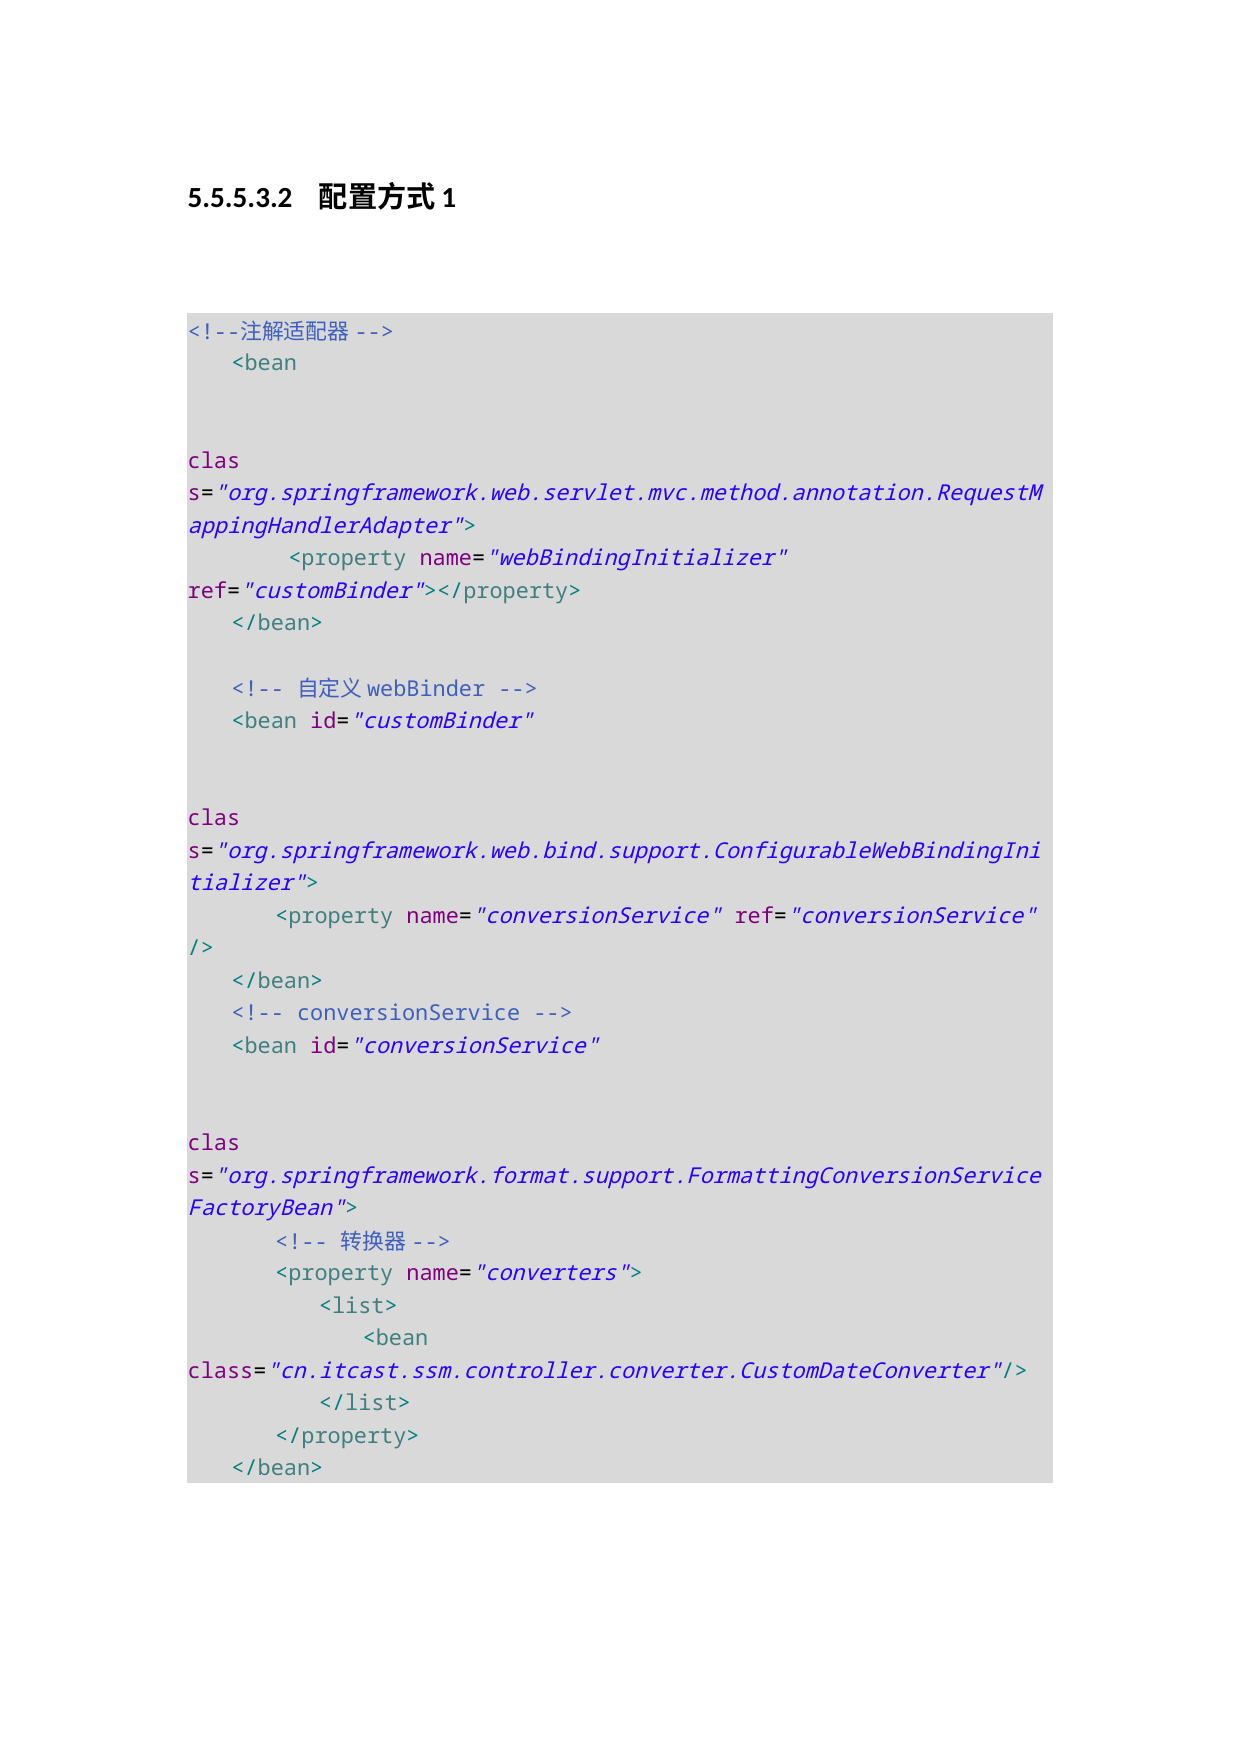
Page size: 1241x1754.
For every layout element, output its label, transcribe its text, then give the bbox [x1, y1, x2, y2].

text </bean> [187, 1451, 1053, 1483]
text <bean [187, 346, 1053, 378]
text <property name="conversionService" ref="conversionService" /> [187, 898, 1053, 963]
text <bean id="customBinder" [187, 703, 1053, 736]
text <!-- 自定义webBinder --> [187, 671, 1053, 703]
text <bean class="cn.itcast.ssm.controller.converter.CustomDateConverter"/> [187, 1321, 1053, 1386]
text <bean id="conversionService" [187, 1028, 1053, 1061]
text <property name="webBindingInitializer" ref="customBinder"></property> [187, 541, 1053, 606]
text </property> [187, 1418, 1053, 1451]
text </bean> [187, 606, 1053, 638]
text <!--注解适配器 --> [187, 313, 1053, 346]
text <!-- 转换器 --> [187, 1223, 1053, 1256]
text <property name="converters"> [187, 1256, 1053, 1288]
text class="org.springframework.format.support.FormattingConversionServiceFactoryBean"> [187, 1061, 1053, 1223]
text </list> [187, 1386, 1053, 1418]
text <!-- conversionService --> [187, 996, 1053, 1028]
text <list> [187, 1288, 1053, 1321]
text </bean> [187, 963, 1053, 996]
text class="org.springframework.web.servlet.mvc.method.annotation.RequestMappingHandlerAdapter"> [187, 378, 1053, 541]
text class="org.springframework.web.bind.support.ConfigurableWebBindingInitializer"> [187, 736, 1053, 898]
subtitle 配置方式1 [187, 162, 1053, 227]
